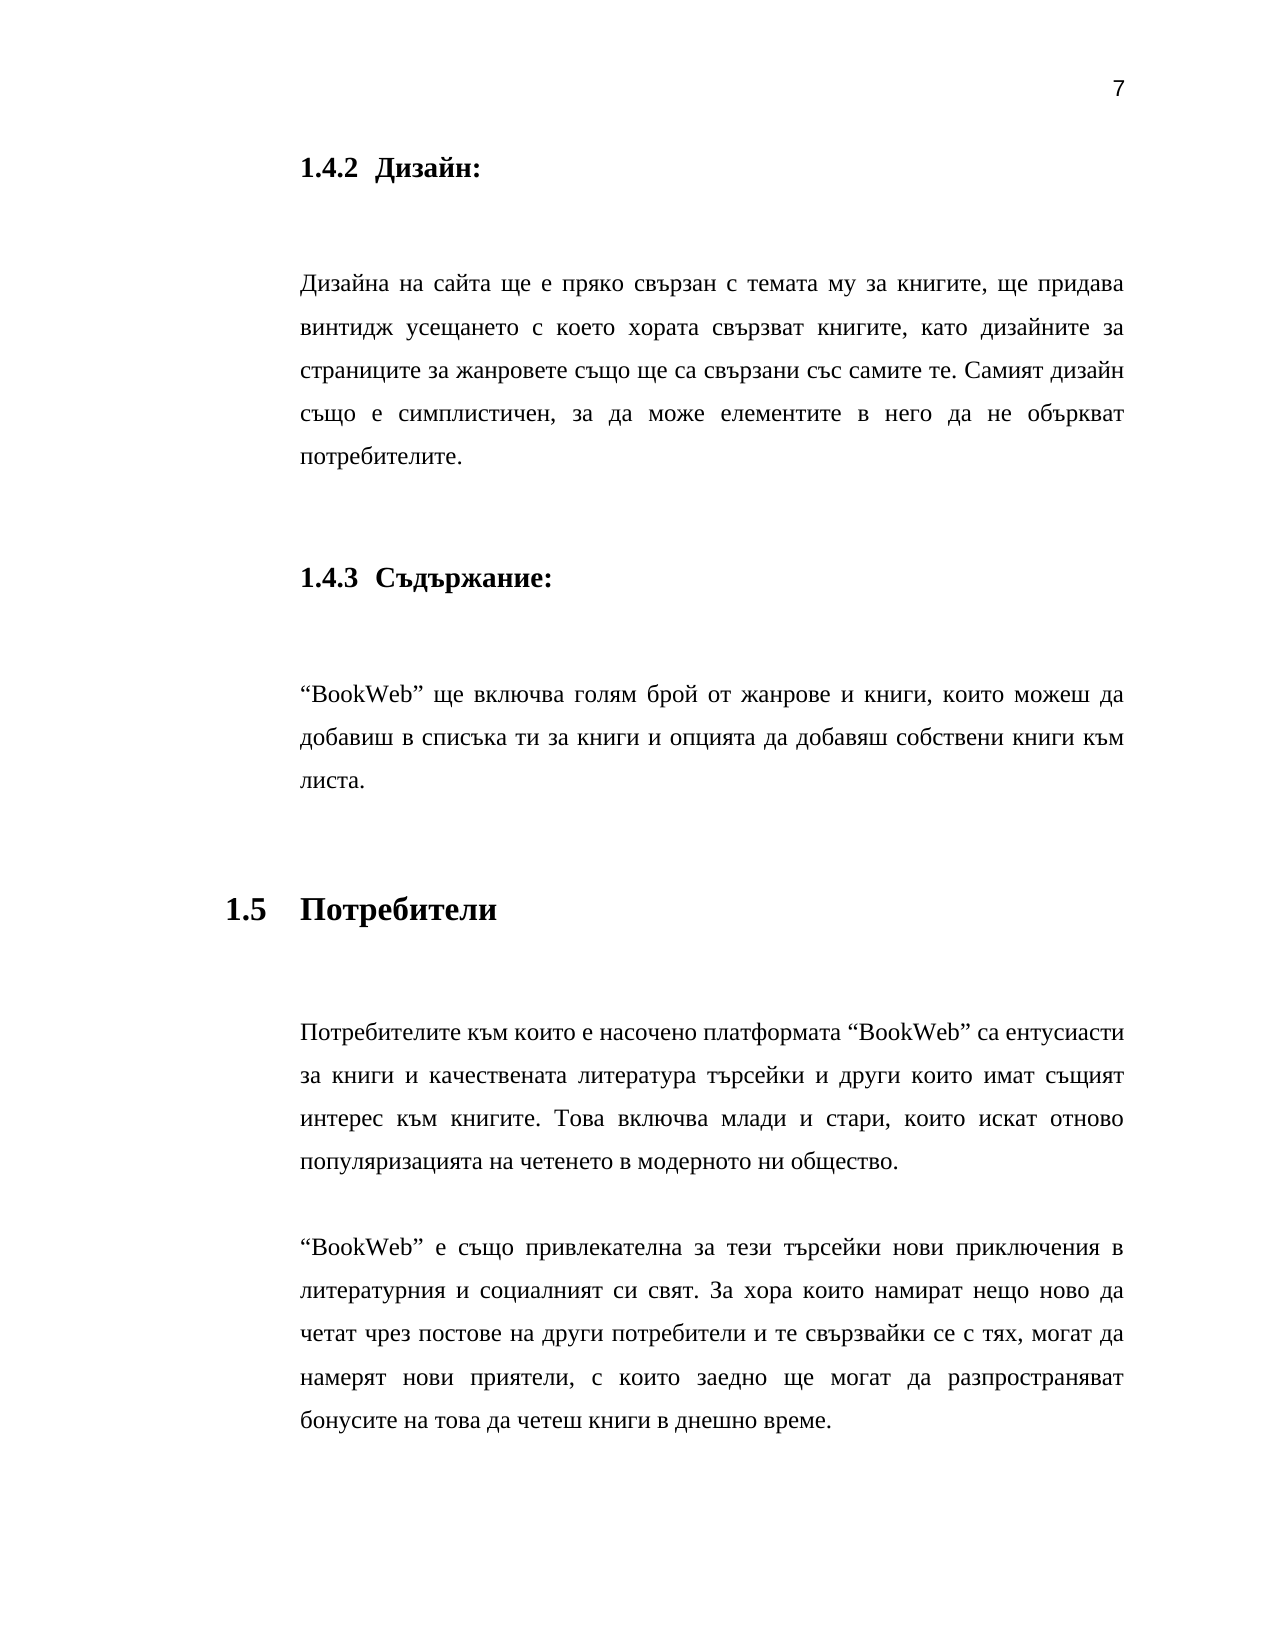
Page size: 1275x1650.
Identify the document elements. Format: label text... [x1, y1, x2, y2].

subtitle 1.5 Потребители [225, 889, 1125, 927]
subtitle 1.4.3 Съдържание: [300, 561, 1125, 594]
text Дизайна на сайта ще е пряко свързан с темата му за книгите, ще придава винтидж усещането с което хората свързват книгите, като дизайните за страниците за жанровете също ще са свързани със самите те. Самият дизайн също е симплистичен, за да може елементите в него да не объркват потребителите. [300, 268, 1125, 470]
text Потребителите към които е насочено платформата “BookWeb” са ентусиасти за книги и качествената литература търсейки и други които имат същият интерес към книгите. Това включва млади и стари, които искат отново популяризацията на четенето в модерното ни общество. [300, 1017, 1125, 1175]
text “BookWeb” ще включва голям брой от жанрове и книги, които можеш да добавиш в списъка ти за книги и опцията да добавяш собствени книги към листа. [300, 679, 1125, 794]
text “BookWeb” е също привлекателна за тези търсейки нови приключения в литературния и социалният си свят. За хора които намират нещо ново да четат чрез постове на други потребители и те свързвайки се с тях, могат да намерят нови приятели, с които заедно ще могат да разпространяват бонусите на това да четеш книги в днешно време. [300, 1232, 1125, 1433]
subtitle 1.4.2 Дизайн: [300, 150, 1125, 183]
